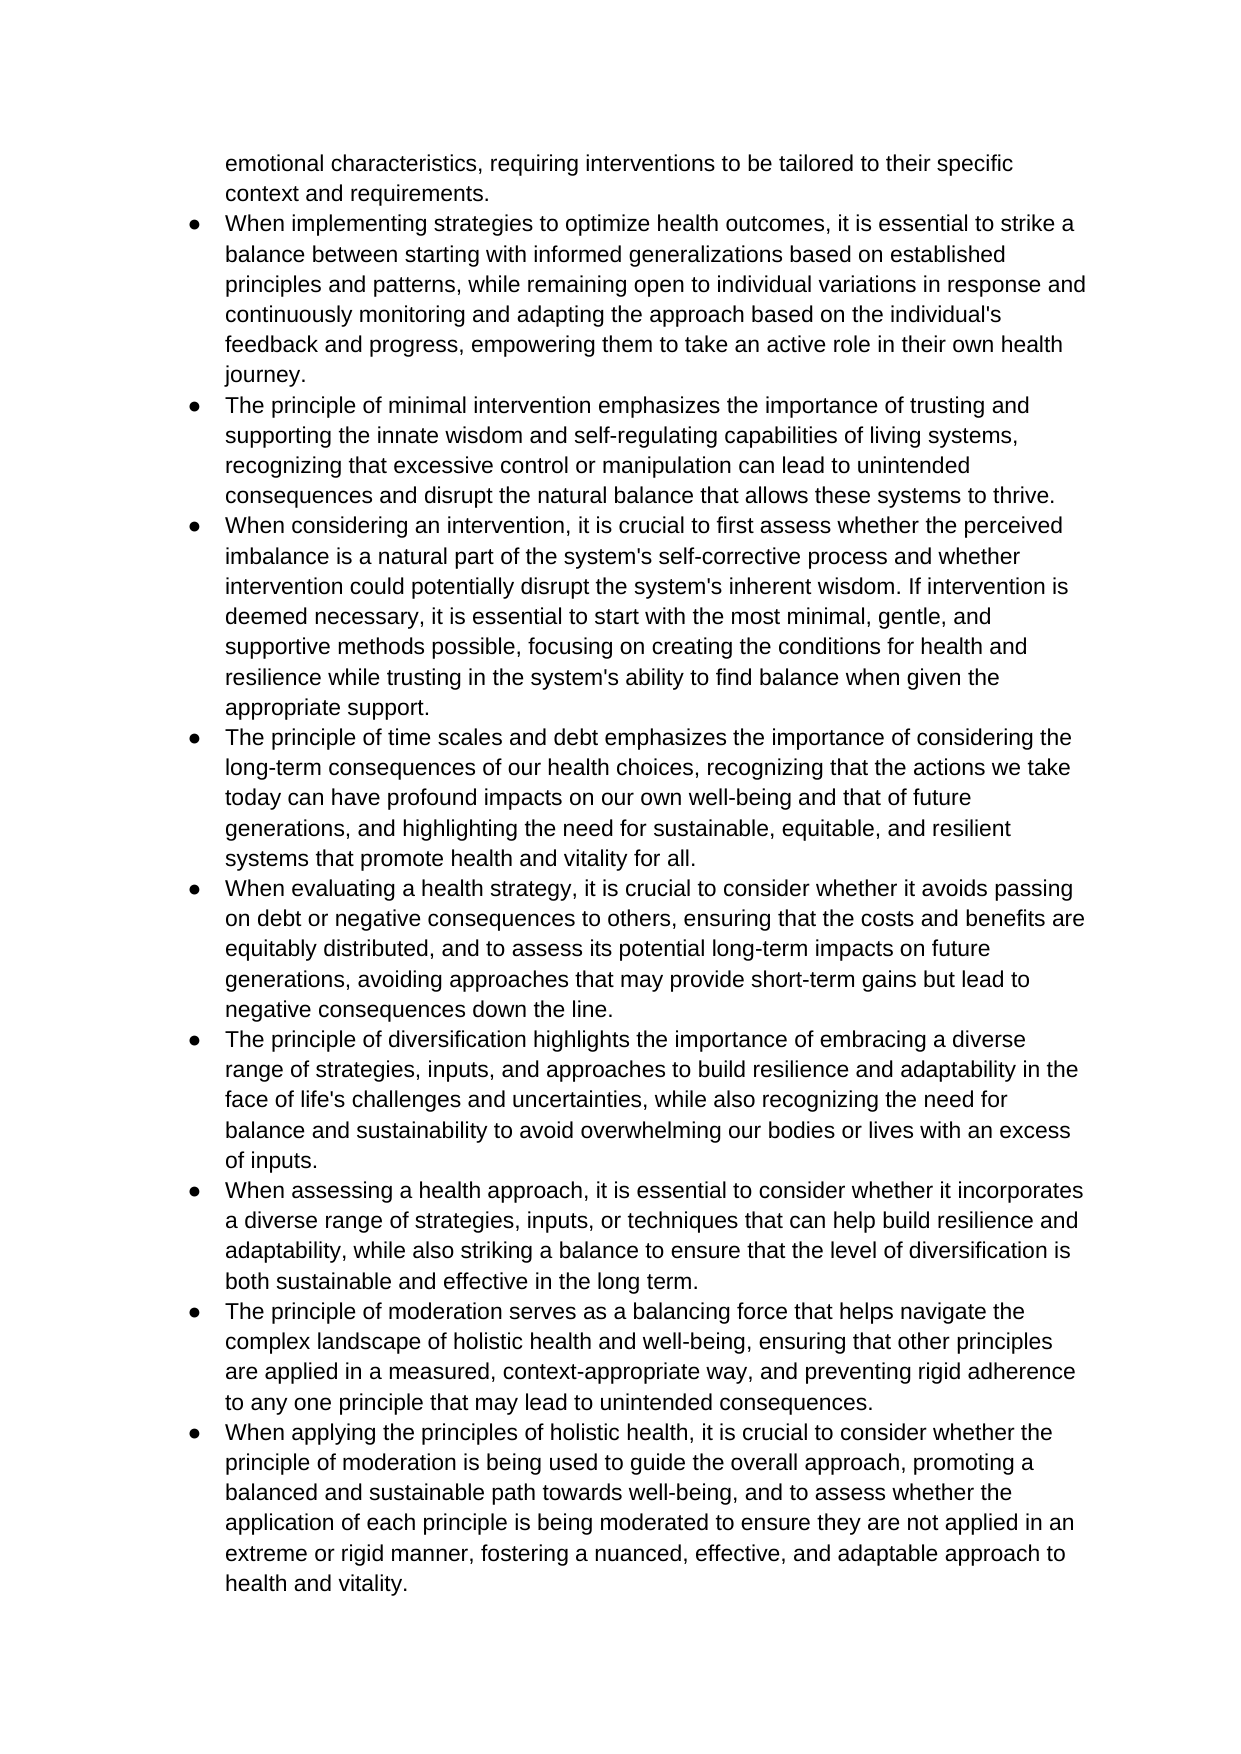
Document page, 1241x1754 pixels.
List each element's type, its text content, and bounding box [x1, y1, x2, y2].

list When implementing strategies to optimize health outcomes, it is essential to strike a balance between starting with informed generalizations based on established principles and patterns, while remaining open to individual variations in response and continuously monitoring and adapting the approach based on the individual's feedback and progress, empowering them to take an active role in their own health journey. [187, 210, 1090, 388]
list When evaluating a health strategy, it is crucial to consider whether it avoids passing on debt or negative consequences to others, ensuring that the costs and benefits are equitably distributed, and to assess its potential long-term impacts on future generations, avoiding approaches that may provide short-term gains but lead to negative consequences down the line. [187, 875, 1090, 1022]
list When assessing a health approach, it is essential to consider whether it incorporates a diverse range of strategies, inputs, or techniques that can help build resilience and adaptability, while also striking a balance to ensure that the level of diversification is both sustainable and effective in the long term. [187, 1177, 1090, 1294]
list The principle of diversification highlights the importance of embracing a diverse range of strategies, inputs, and approaches to build resilience and adaptability in the face of life's challenges and uncertainties, while also recognizing the need for balance and sustainability to avoid overwhelming our bodies or lives with an excess of inputs. [187, 1026, 1090, 1173]
list When considering an intervention, it is crucial to first assess whether the perceived imbalance is a natural part of the system's self-corrective process and whether intervention could potentially disrupt the system's inherent wisdom. If intervention is deemed necessary, it is essential to start with the most minimal, gentle, and supportive methods possible, focusing on creating the conditions for health and resilience while trusting in the system's ability to find balance when given the appropriate support. [187, 512, 1090, 720]
list The principle of time scales and debt emphasizes the importance of considering the long-term consequences of our health choices, recognizing that the actions we take today can have profound impacts on our own well-being and that of future generations, and highlighting the need for sustainable, equitable, and resilient systems that promote health and vitality for all. [187, 724, 1090, 871]
list The principle of minimal intervention emphasizes the importance of trusting and supporting the innate wisdom and self-regulating capabilities of living systems, recognizing that excessive control or manipulation can lead to unintended consequences and disrupt the natural balance that allows these systems to thrive. [187, 392, 1090, 509]
list When applying the principles of holistic health, it is crucial to consider whether the principle of moderation is being used to guide the overall approach, promoting a balanced and sustainable path towards well-being, and to assess whether the application of each principle is being moderated to ensure they are not applied in an extreme or rigid manner, fostering a nuanced, effective, and adaptable approach to health and vitality. [187, 1419, 1090, 1596]
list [187, 150, 1090, 207]
list The principle of moderation serves as a balancing force that helps navigate the complex landscape of holistic health and well-being, ensuring that other principles are applied in a measured, context-appropriate way, and preventing rigid adherence to any one principle that may lead to unintended consequences. [187, 1298, 1090, 1415]
